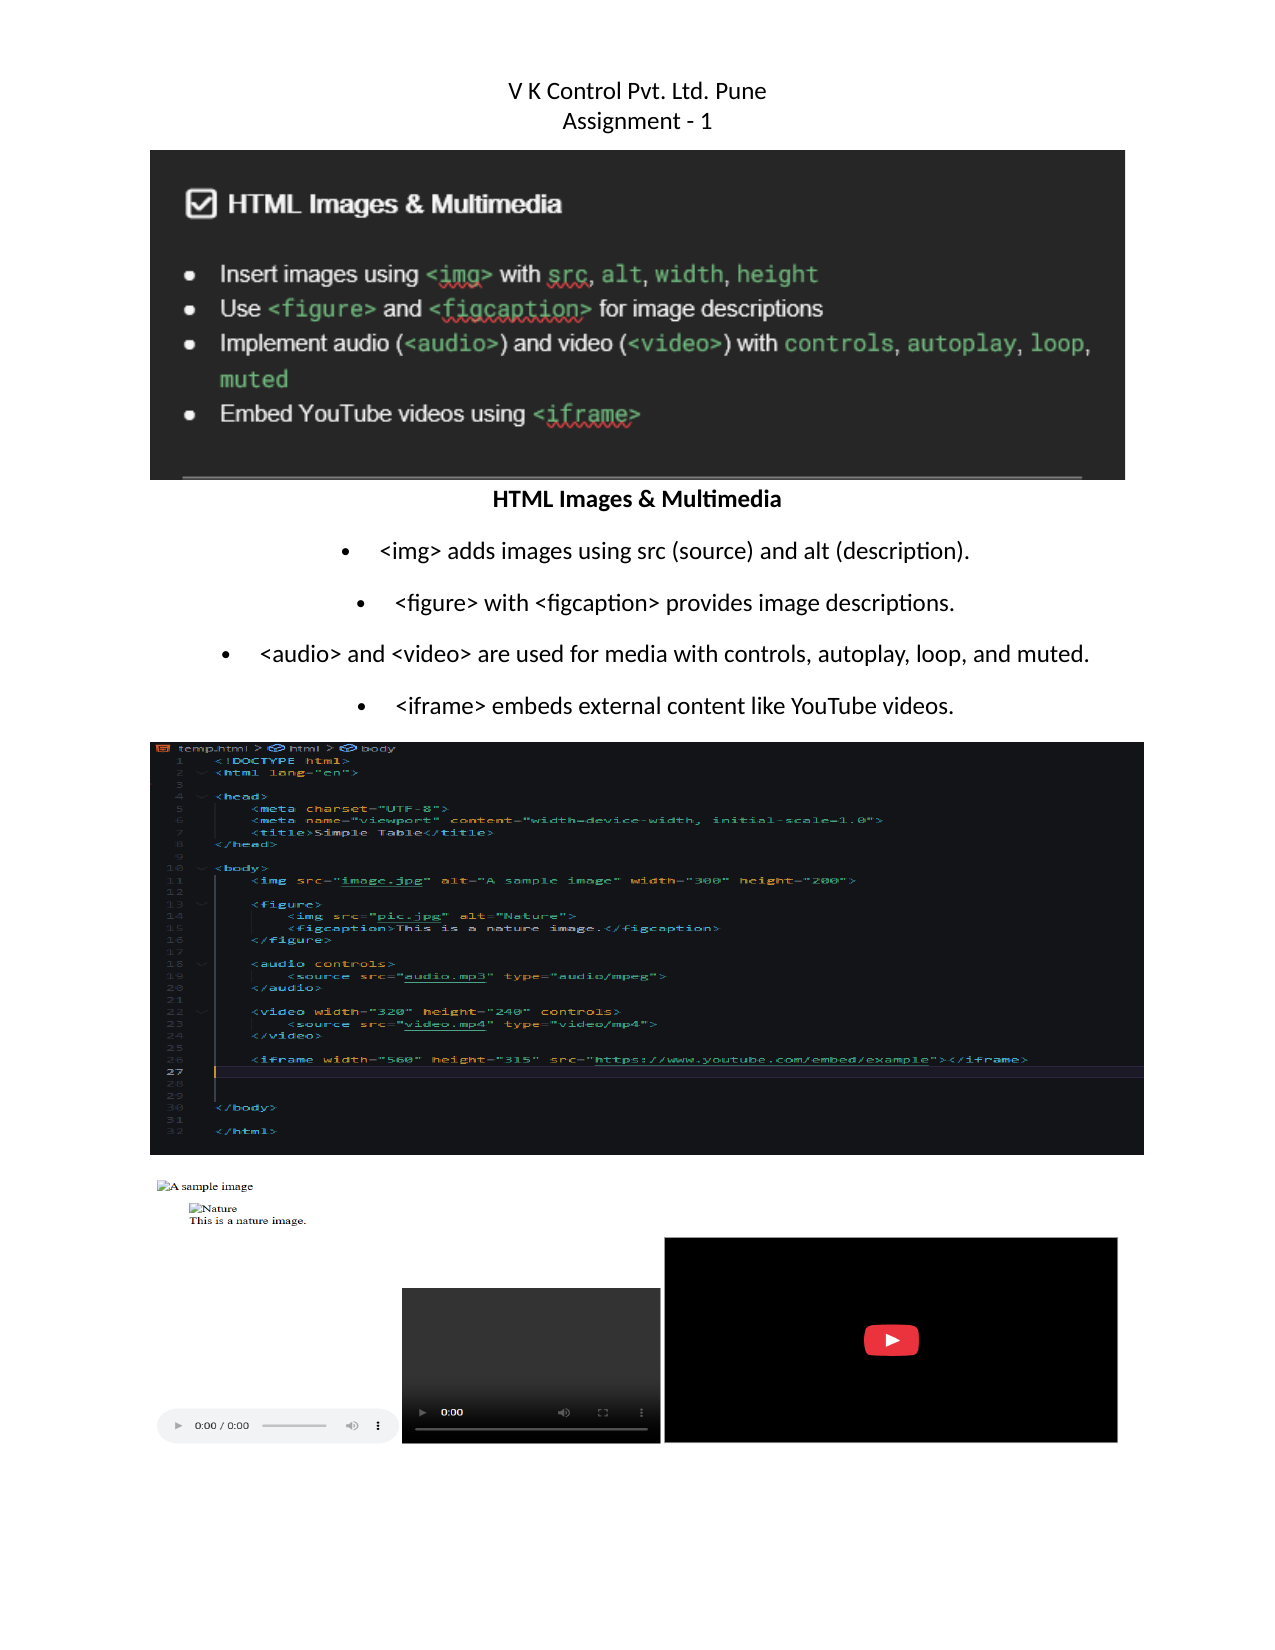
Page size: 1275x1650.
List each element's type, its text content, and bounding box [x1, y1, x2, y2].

picture [150, 742, 1144, 1155]
picture [150, 150, 1125, 480]
text HTML Images & Multimedia [150, 480, 1125, 514]
list <iframe> embeds external content like YouTube videos. [187, 690, 1125, 721]
list <audio> and <video> are used for media with controls, autoplay, loop, and muted. [187, 639, 1125, 669]
picture [150, 1175, 1139, 1489]
list <figure> with <figcaption> provides image descriptions. [187, 587, 1125, 617]
list <img> adds images using src (source) and alt (description). [187, 535, 1125, 566]
